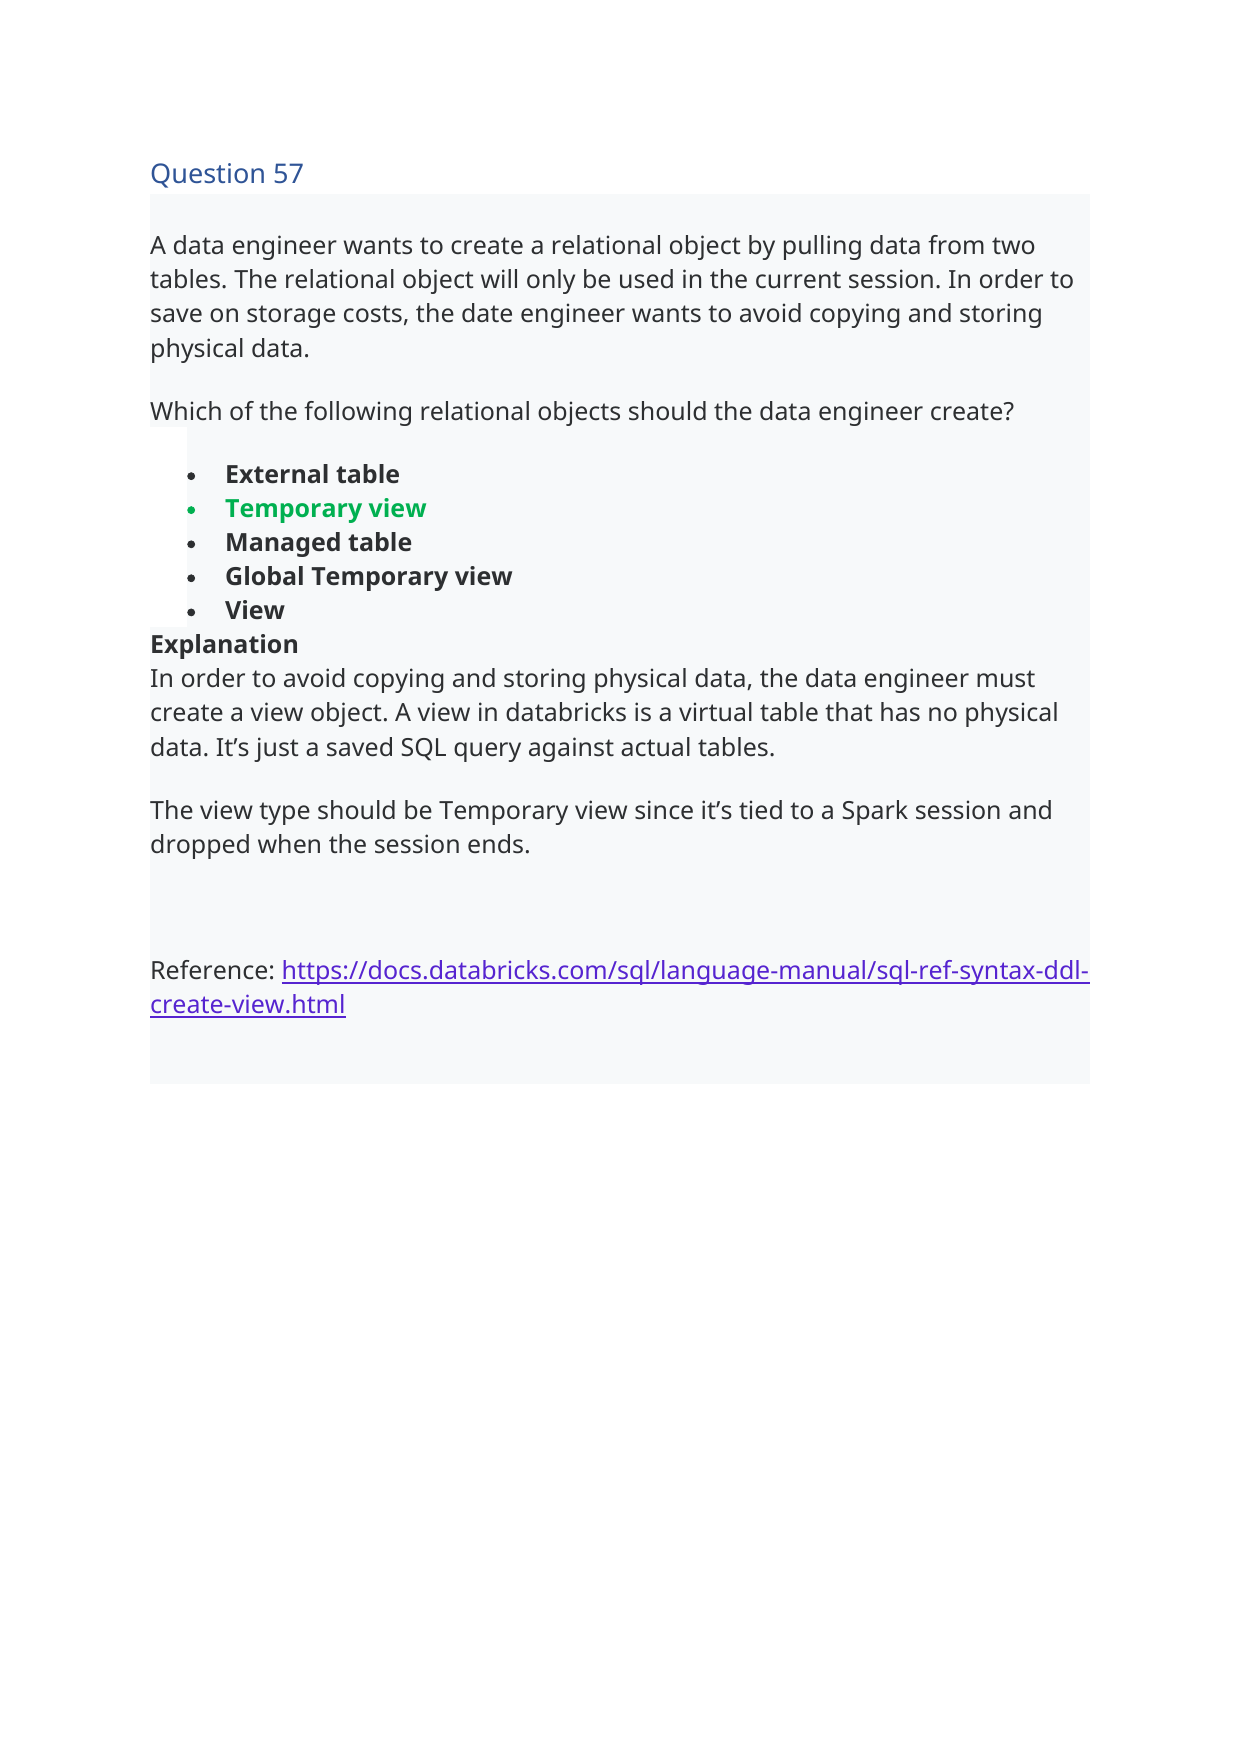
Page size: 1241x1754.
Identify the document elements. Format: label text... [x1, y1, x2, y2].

subtitle Question 57 [150, 154, 1090, 191]
text The view type should be Temporary view since it’s tied to a Spark session and dropped when the session ends. [150, 792, 1090, 861]
text A data engineer wants to create a relational object by pulling data from two tables. The relational object will only be used in the current session. In order to save on storage costs, the date engineer wants to avoid copying and storing physical data. [150, 228, 1090, 364]
list View [187, 593, 1090, 627]
list External table [187, 457, 1090, 491]
text Explanation [150, 627, 1090, 661]
list Global Temporary view [187, 559, 1090, 593]
text Reference: https://docs.databricks.com/sql/language-manual/sql-ref-syntax-ddl-create-view.html [150, 953, 1090, 1021]
text Which of the following relational objects should the data engineer create? [150, 393, 1090, 427]
text In order to avoid copying and storing physical data, the data engineer must create a view object. A view in databricks is a virtual table that has no physical data. It’s just a saved SQL query against actual tables. [150, 661, 1090, 763]
list Temporary view [187, 491, 1090, 525]
list Managed table [187, 525, 1090, 559]
